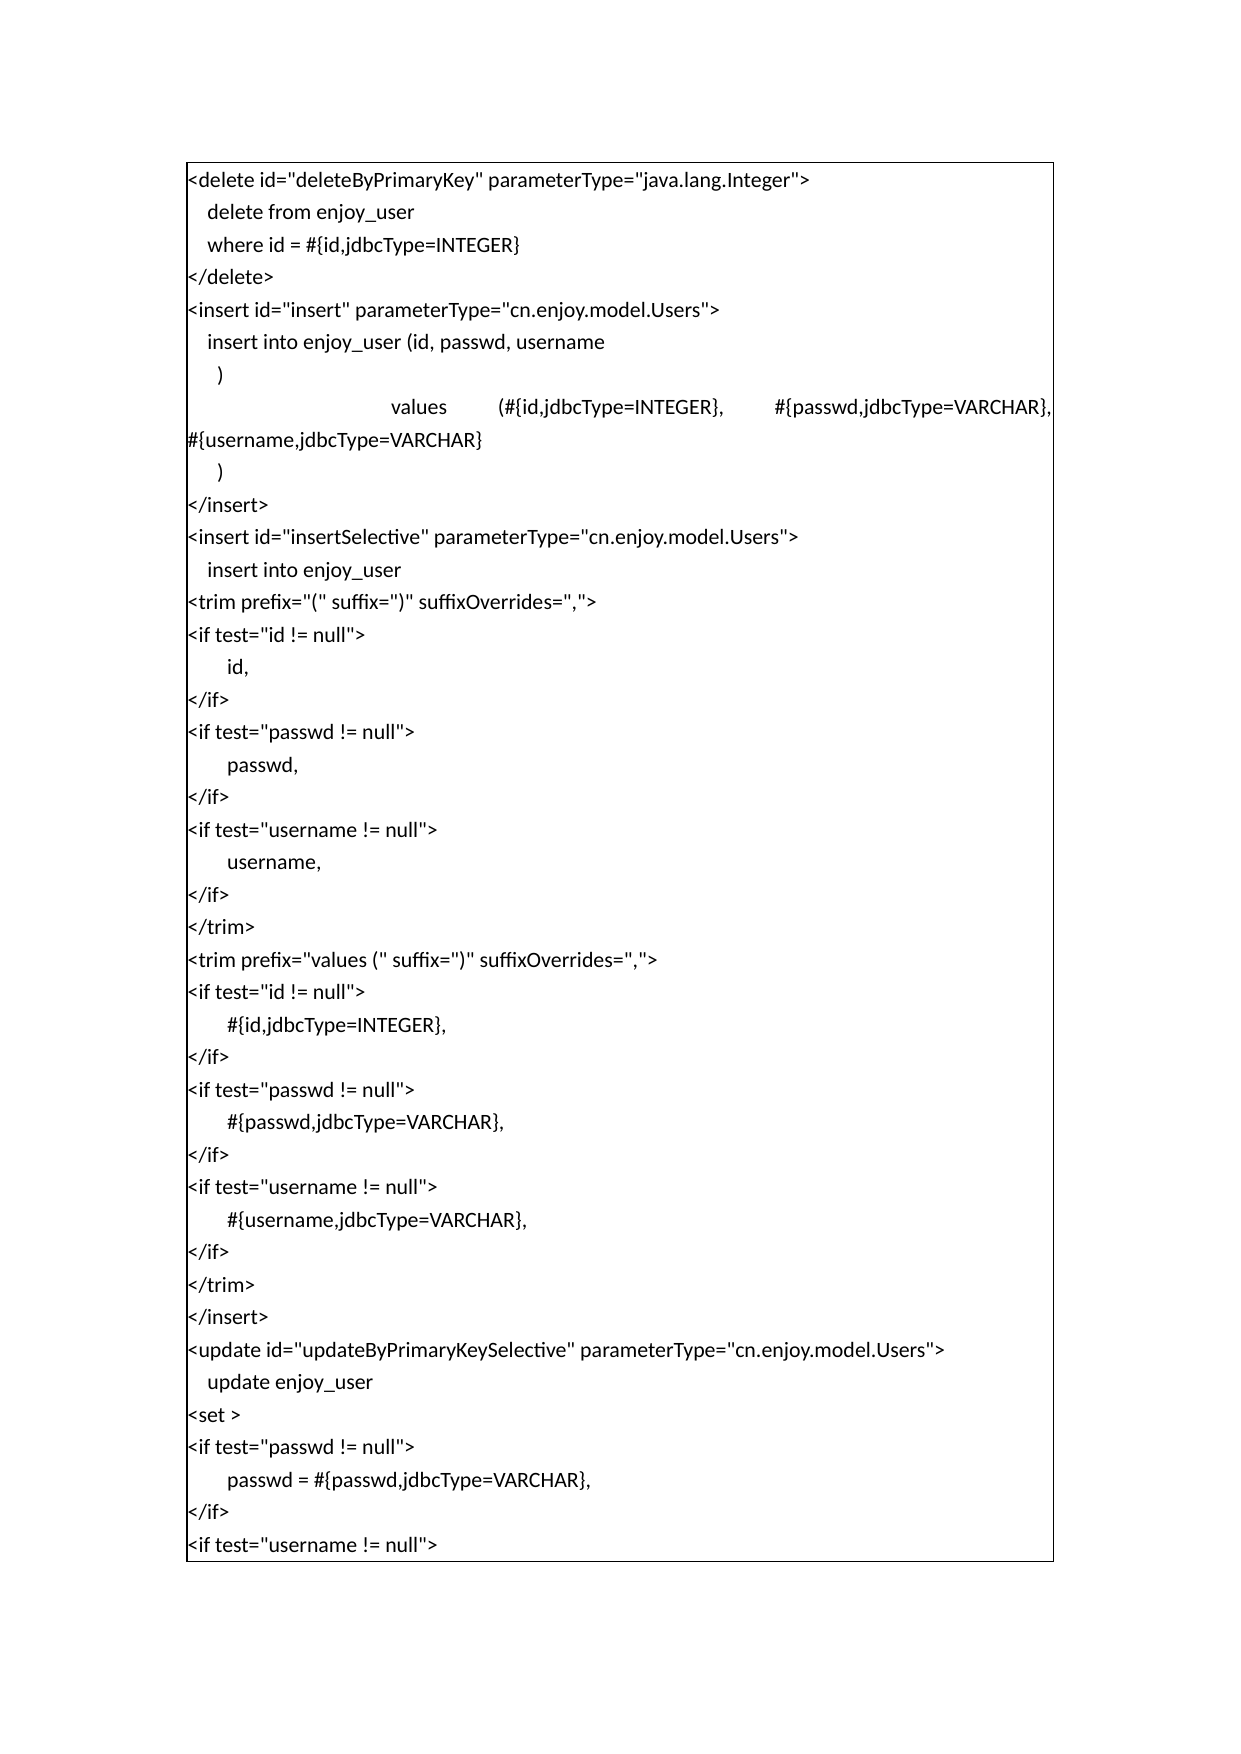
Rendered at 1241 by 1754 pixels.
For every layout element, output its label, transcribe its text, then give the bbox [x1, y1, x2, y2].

text <if test="username != null"> [188, 1527, 1053, 1561]
text #{username,jdbcType=VARCHAR}, [188, 1203, 1053, 1236]
text </insert> [188, 488, 1053, 521]
text </insert> [188, 1301, 1053, 1333]
text <if test="username != null"> [188, 1171, 1053, 1203]
text passwd, [188, 748, 1053, 781]
text <delete id="deleteByPrimaryKey" parameterType="java.lang.Integer"> [188, 163, 1053, 196]
text #{passwd,jdbcType=VARCHAR}, [188, 1106, 1053, 1138]
text </if> [188, 781, 1053, 813]
text <update id="updateByPrimaryKeySelective" parameterType="cn.enjoy.model.Users"> [188, 1333, 1053, 1366]
text <if test="username != null"> [188, 813, 1053, 846]
text <set > [188, 1398, 1053, 1431]
text </if> [188, 878, 1053, 911]
text <if test="id != null"> [188, 618, 1053, 651]
text </trim> [188, 1268, 1053, 1301]
text <insert id="insert" parameterType="cn.enjoy.model.Users"> [188, 293, 1053, 326]
text </if> [188, 1496, 1053, 1527]
text values (#{id,jdbcType=INTEGER}, #{passwd,jdbcType=VARCHAR}, #{username,jdbcType=VARCHAR} [188, 391, 1053, 456]
text username, [188, 846, 1053, 878]
text ) [188, 358, 1053, 391]
text update enjoy_user [188, 1366, 1053, 1398]
text passwd = #{passwd,jdbcType=VARCHAR}, [188, 1463, 1053, 1496]
text <if test="passwd != null"> [188, 1073, 1053, 1106]
text insert into enjoy_user [188, 553, 1053, 586]
text </delete> [188, 261, 1053, 293]
text <insert id="insertSelective" parameterType="cn.enjoy.model.Users"> [188, 521, 1053, 553]
text <if test="passwd != null"> [188, 716, 1053, 748]
text delete from enjoy_user [188, 196, 1053, 228]
text ) [188, 456, 1053, 488]
text <if test="id != null"> [188, 976, 1053, 1008]
text <trim prefix="(" suffix=")" suffixOverrides=","> [188, 586, 1053, 618]
text </if> [188, 683, 1053, 716]
text </trim> [188, 911, 1053, 943]
text where id = #{id,jdbcType=INTEGER} [188, 228, 1053, 261]
text #{id,jdbcType=INTEGER}, [188, 1008, 1053, 1041]
text insert into enjoy_user (id, passwd, username [188, 326, 1053, 358]
text <trim prefix="values (" suffix=")" suffixOverrides=","> [188, 943, 1053, 976]
text </if> [188, 1236, 1053, 1268]
text <if test="passwd != null"> [188, 1431, 1053, 1463]
text </if> [188, 1041, 1053, 1073]
text id, [188, 651, 1053, 683]
text </if> [188, 1138, 1053, 1171]
